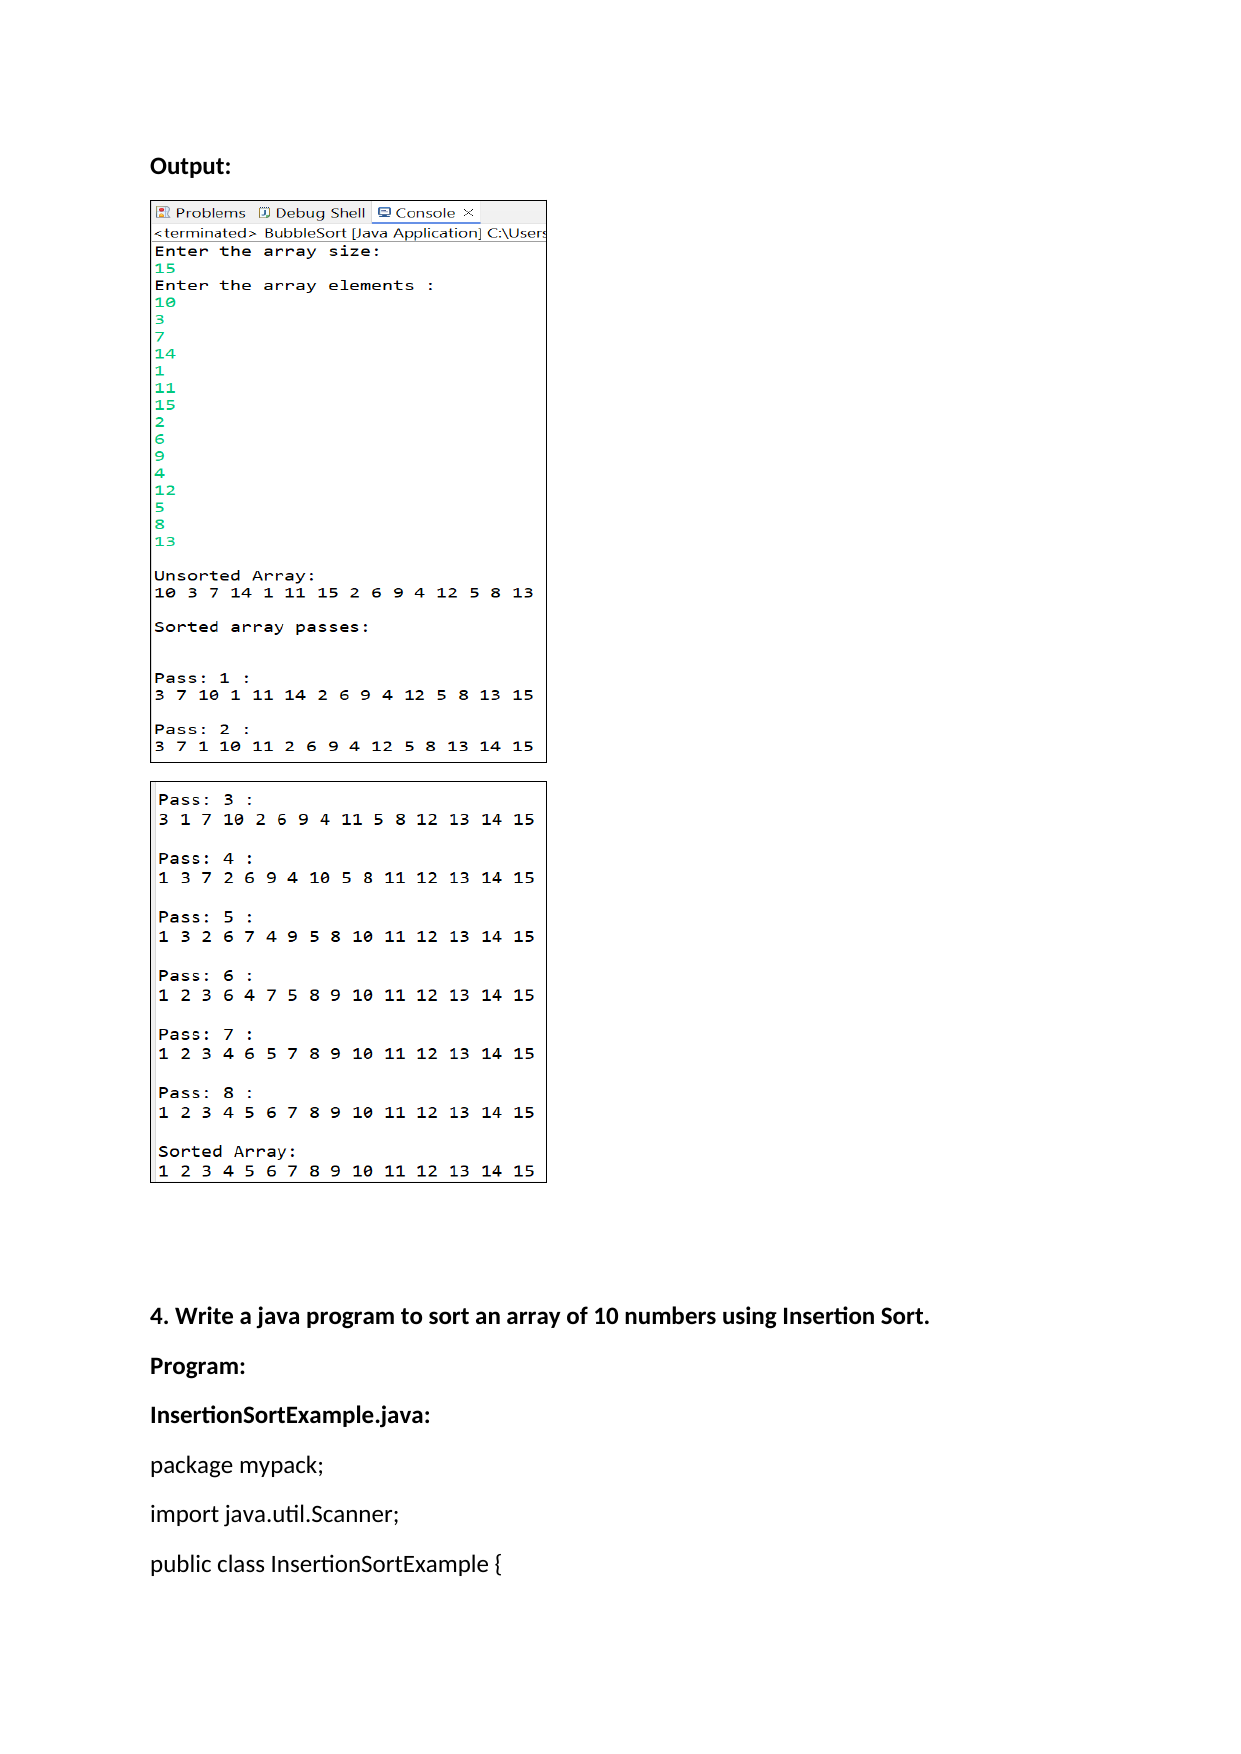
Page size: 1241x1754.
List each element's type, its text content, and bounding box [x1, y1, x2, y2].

picture [151, 782, 546, 1182]
text Output: [150, 150, 1090, 181]
text Program: [150, 1350, 1090, 1380]
text public class InsertionSortExample { [150, 1548, 1090, 1579]
text InsertionSortExample.java: [150, 1399, 1090, 1430]
text package mypack; [150, 1449, 1090, 1479]
text 4. Write a java program to sort an array of 10 numbers using Insertion Sort. [150, 1300, 1090, 1331]
text import java.util.Scanner; [150, 1498, 1090, 1529]
picture [151, 201, 546, 762]
